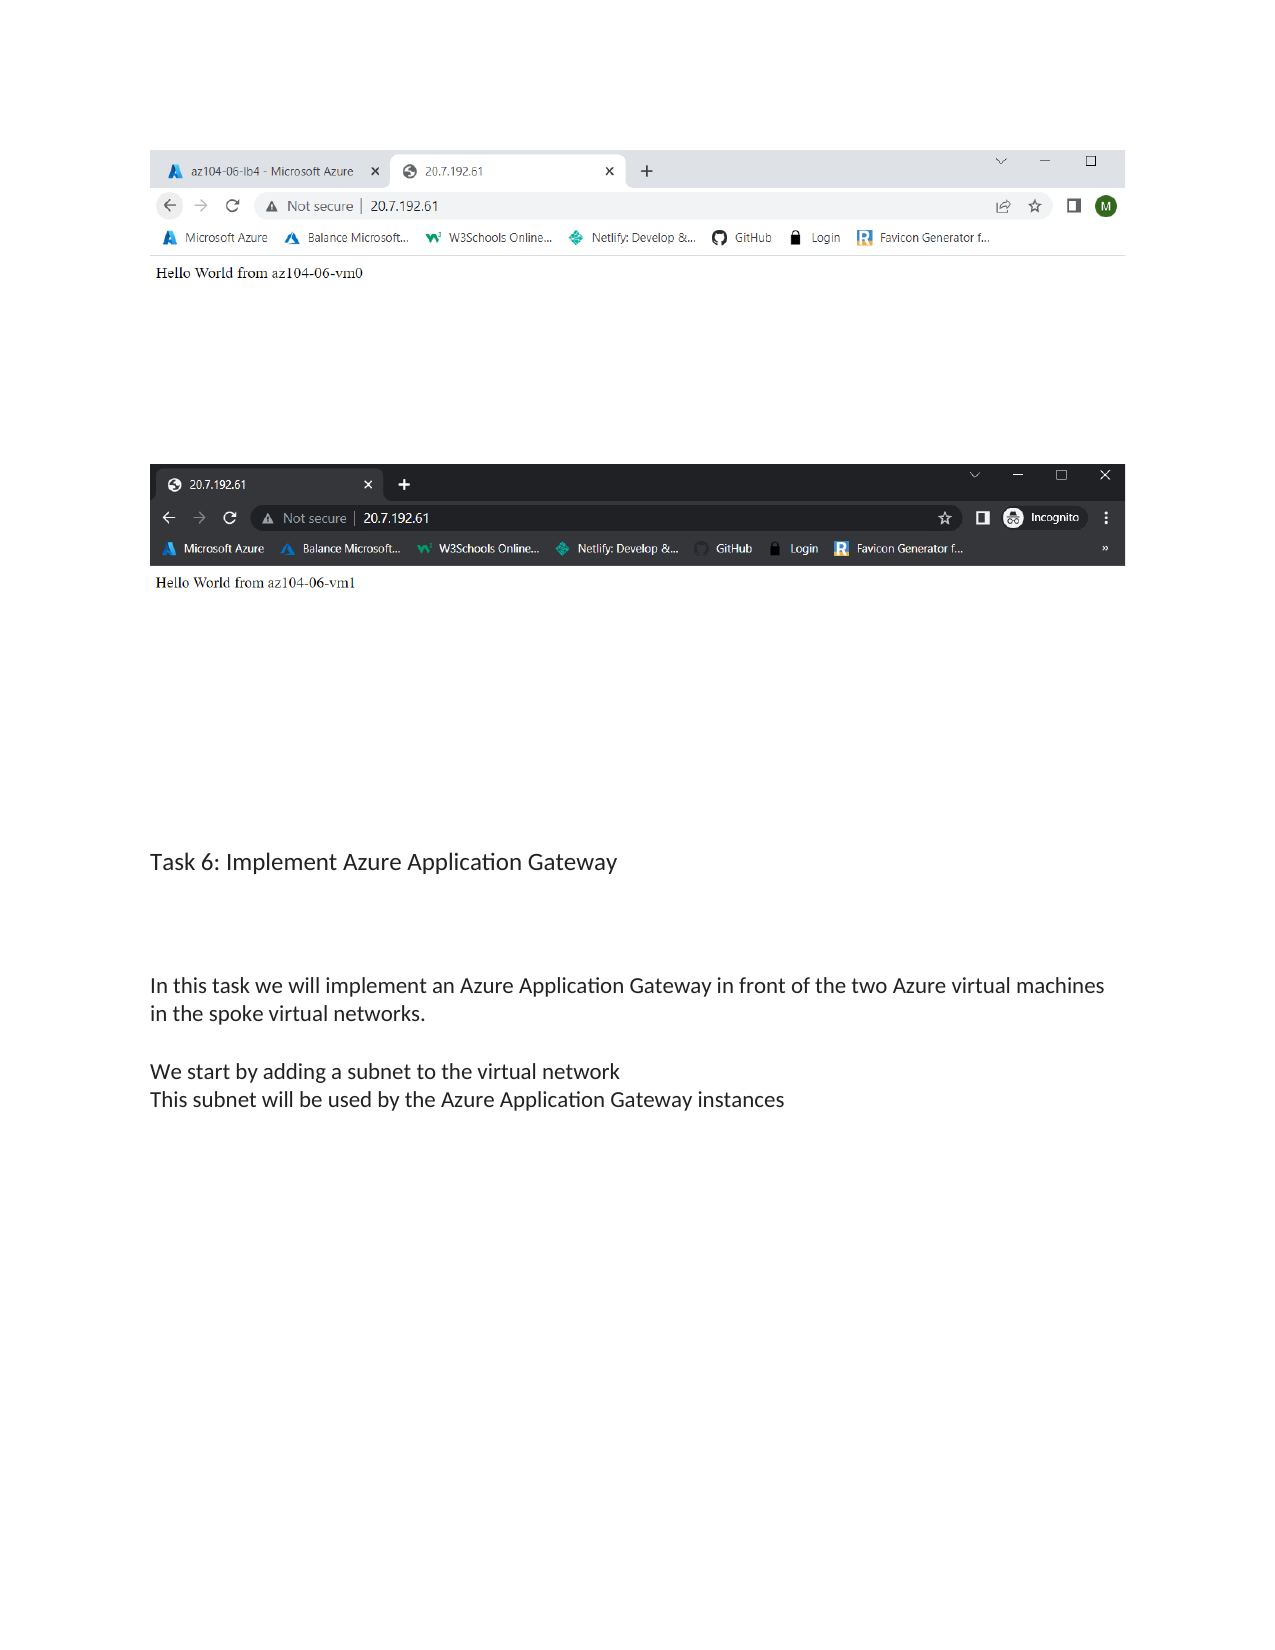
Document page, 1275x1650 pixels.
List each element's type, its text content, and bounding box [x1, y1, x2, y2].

text In this task we will implement an Azure Application Gateway in front of the two Azure virtual machines in the spoke virtual networks. [150, 972, 1125, 1028]
subtitle Task 6: Implement Azure Application Gateway [150, 846, 1125, 877]
picture [150, 464, 1125, 701]
text We start by adding a subnet to the virtual network This subnet will be used by the Azure Application Gateway instances [621, 1057, 1125, 1113]
picture [150, 150, 1125, 435]
